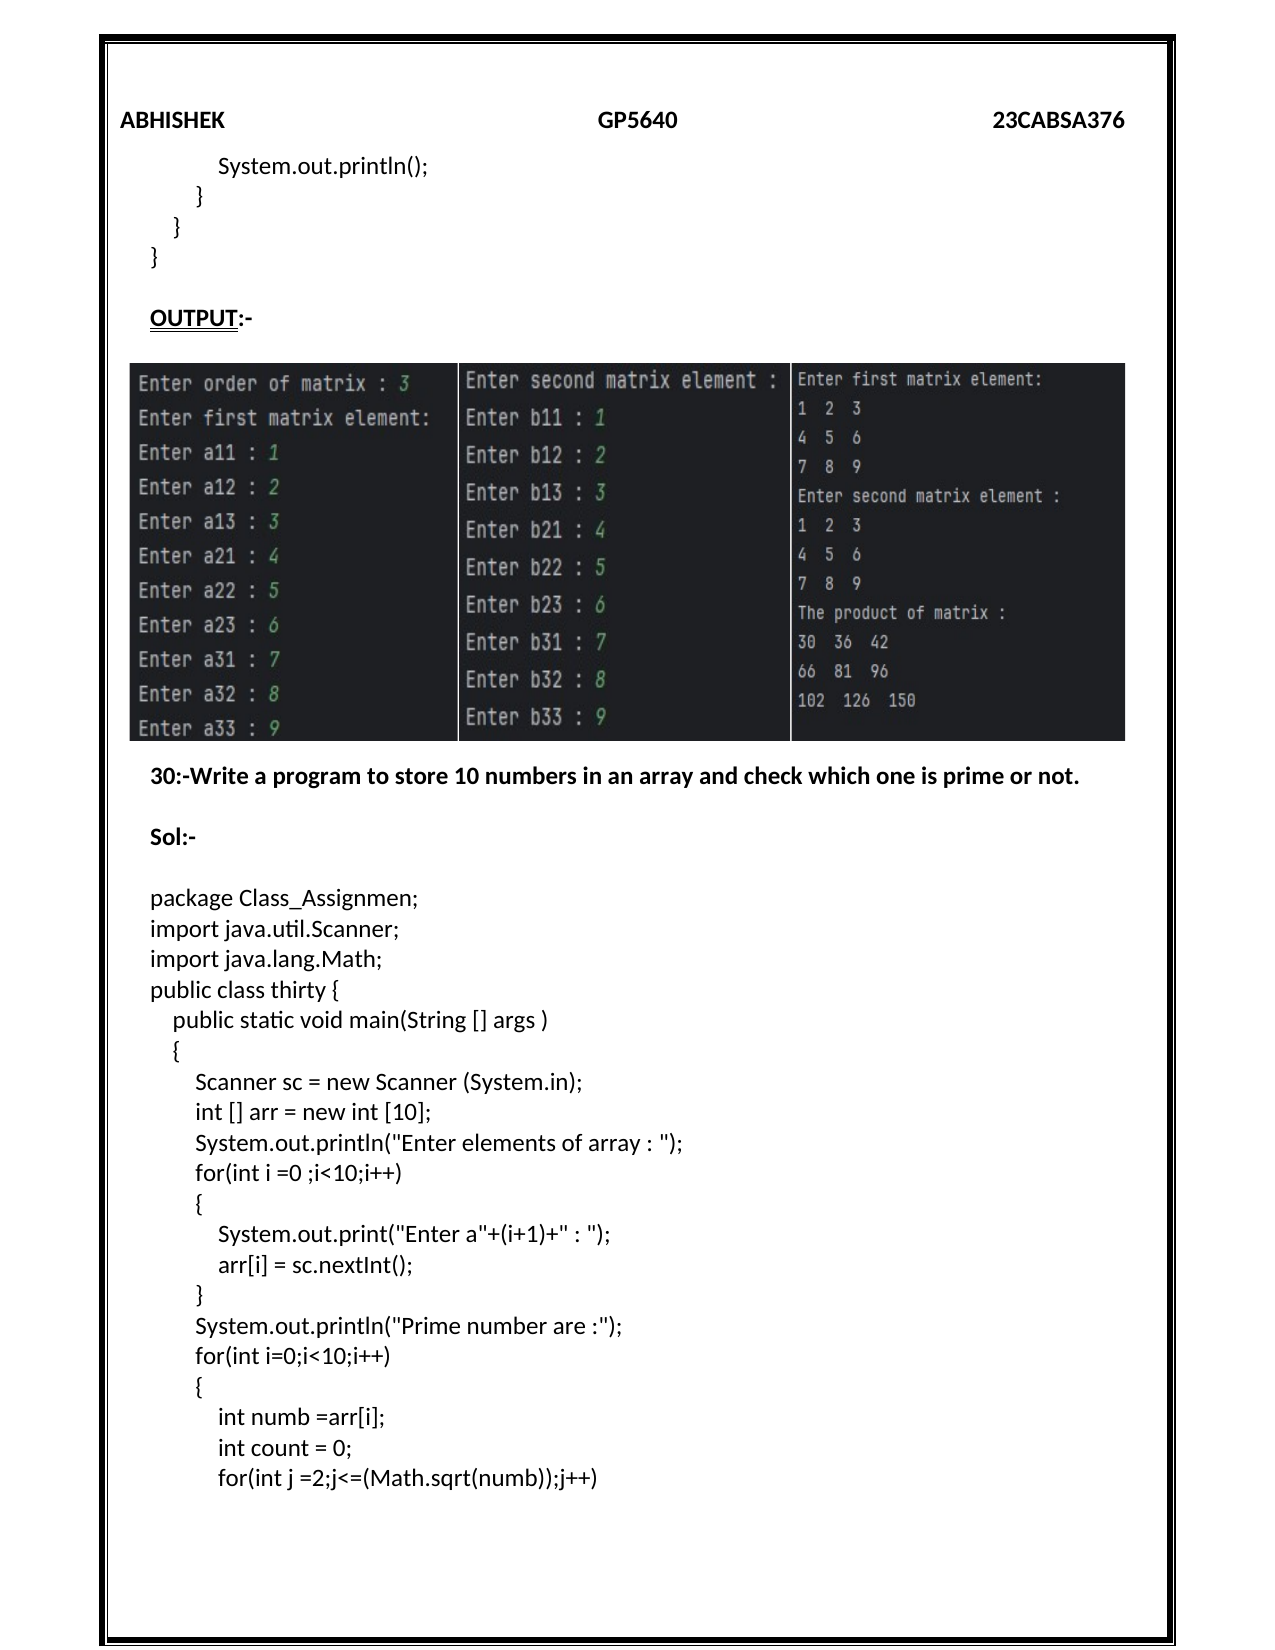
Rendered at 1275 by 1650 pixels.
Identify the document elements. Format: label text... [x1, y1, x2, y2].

text System.out.print("Enter a"+(i+1)+" : "); [150, 1218, 1125, 1249]
text { [150, 1371, 1125, 1401]
text { [150, 1035, 1125, 1066]
text for(int i=0;i<10;i++) [150, 1340, 1125, 1371]
text System.out.println("Enter elements of array : "); [150, 1127, 1125, 1157]
text } [150, 211, 1125, 242]
text import java.util.Scanner; [150, 913, 1125, 943]
text } [150, 242, 1125, 272]
text import java.lang.Math; [150, 943, 1125, 974]
text arr[i] = sc.nextInt(); [150, 1249, 1125, 1279]
text OUTPUT:- [150, 303, 1125, 333]
text for(int i =0 ;i<10;i++) [150, 1157, 1125, 1188]
text System.out.println(); [150, 150, 1125, 181]
text package Class_Assignmen; [150, 882, 1125, 913]
picture [129, 363, 457, 739]
text public class thirty { [150, 974, 1125, 1004]
text for(int j =2;j<=(Math.sqrt(numb));j++) [150, 1462, 1125, 1493]
text int numb =arr[i]; [150, 1401, 1125, 1432]
picture [459, 363, 790, 739]
text Scanner sc = new Scanner (System.in); [150, 1066, 1125, 1096]
text System.out.println("Prime number are :"); [150, 1310, 1125, 1340]
text int count = 0; [150, 1432, 1125, 1462]
text { [150, 1188, 1125, 1218]
picture [791, 363, 1126, 739]
text public static void main(String [] args ) [150, 1004, 1125, 1035]
text Sol:- [150, 821, 1125, 852]
text int [] arr = new int [10]; [150, 1096, 1125, 1127]
text } [150, 181, 1125, 211]
text } [150, 1279, 1125, 1310]
